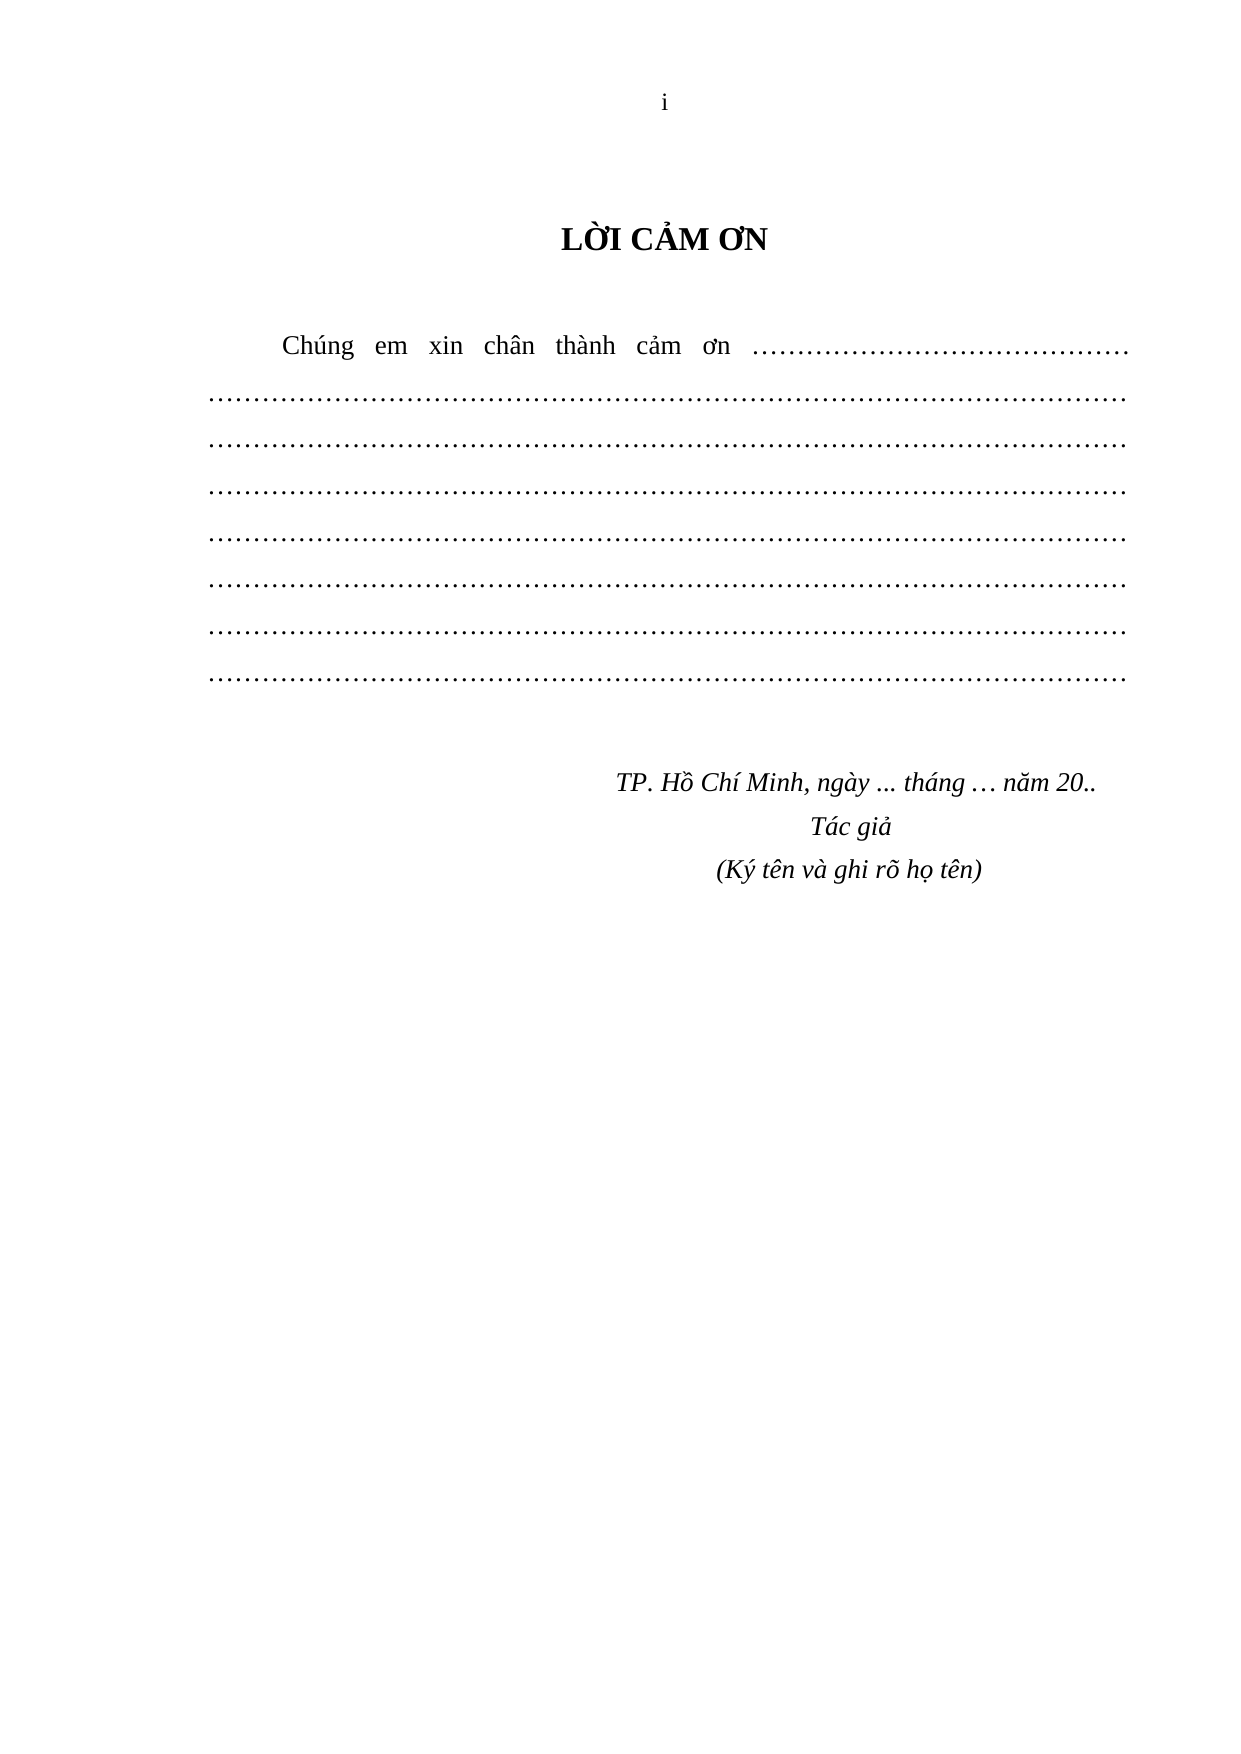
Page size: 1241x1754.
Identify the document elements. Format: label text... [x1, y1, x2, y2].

text (Ký tên và ghi rõ họ tên) [541, 853, 1122, 884]
text TP. Hồ Chí Minh, ngày ... tháng … năm 20.. [582, 766, 1122, 797]
text Chúng em xin chân thành cảm ơn …………………………………… ………………………………………………………………………………………………………………………………………………………………………………………………………………………………………………………………………………………………………………………………………………………………………………………………………………………………………………………………………………………………………………………………………………………………………………………………………………………………………………………… [207, 329, 1130, 687]
text LỜI CẢM ƠN [207, 219, 1122, 258]
text Tác giả [582, 809, 1122, 841]
